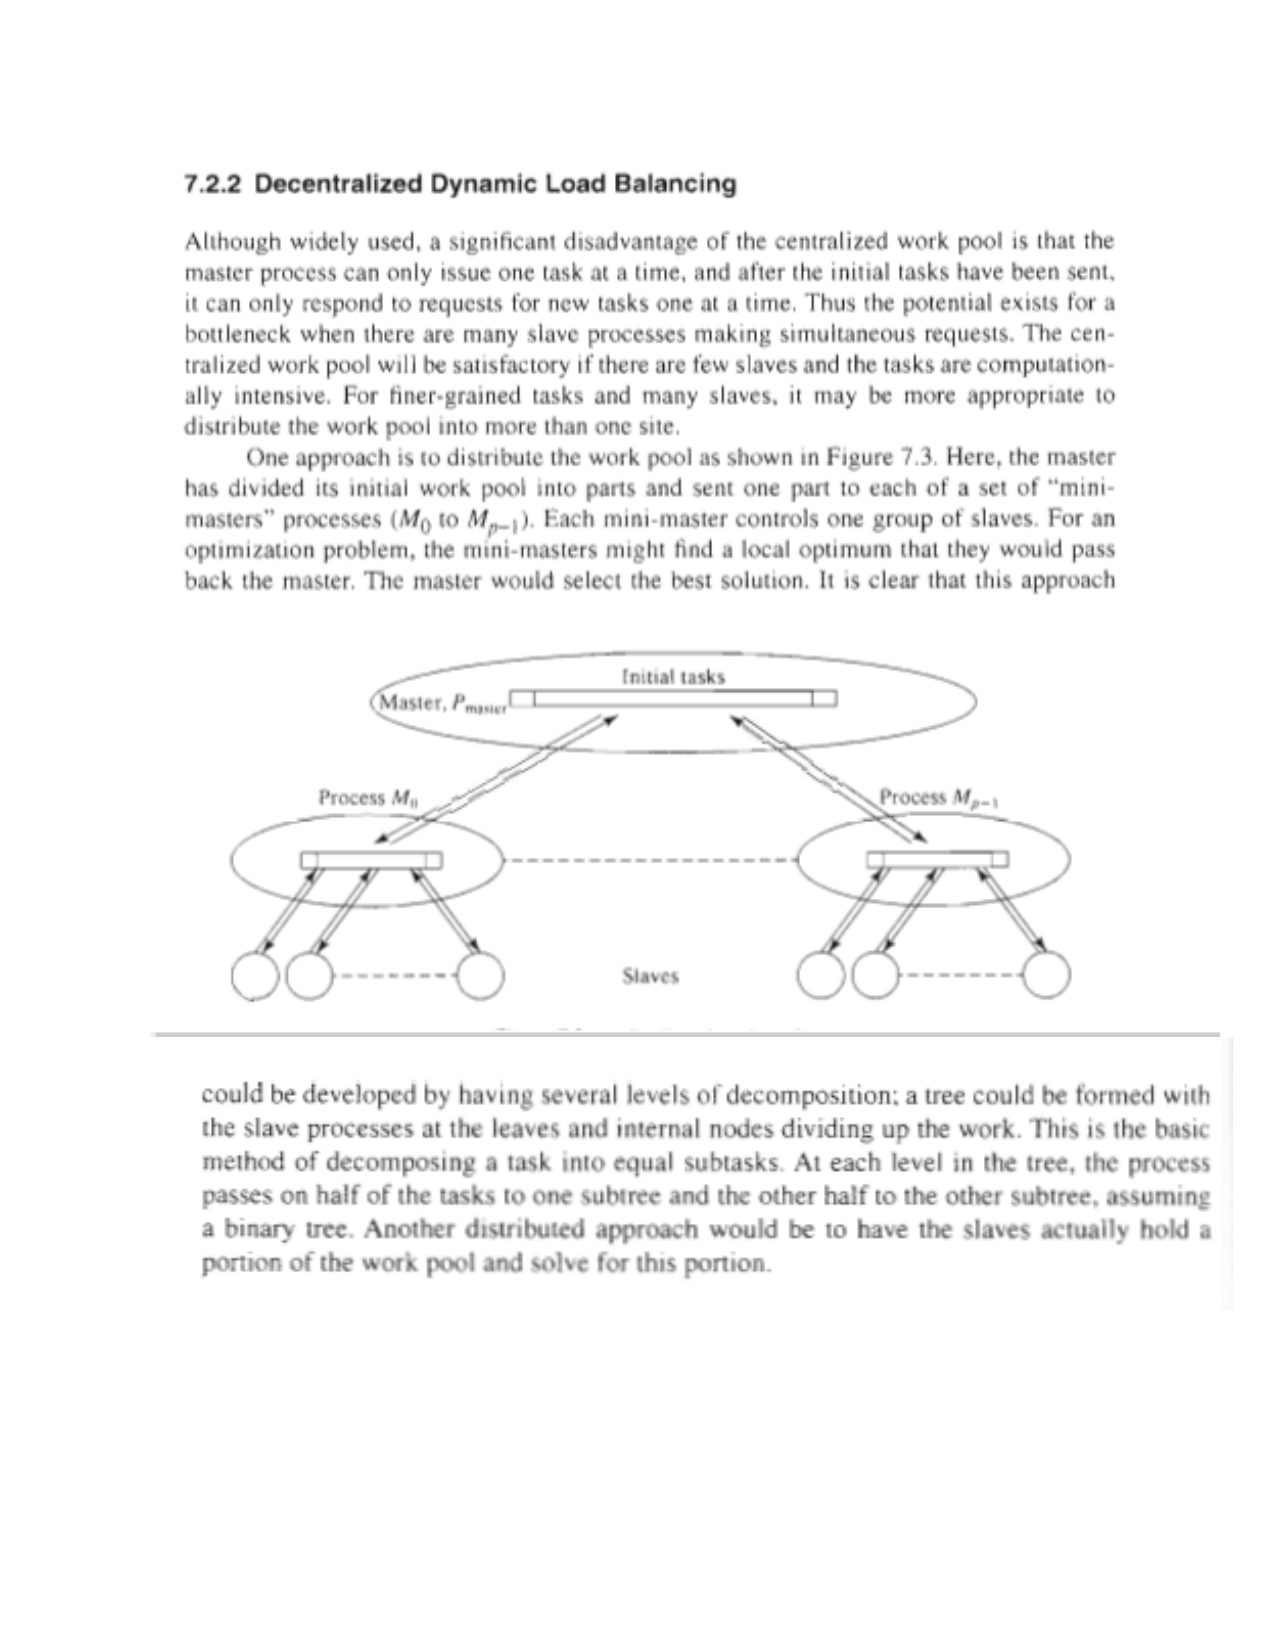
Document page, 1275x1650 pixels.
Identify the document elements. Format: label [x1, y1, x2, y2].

picture [150, 150, 1221, 1037]
picture [150, 1038, 1234, 1310]
